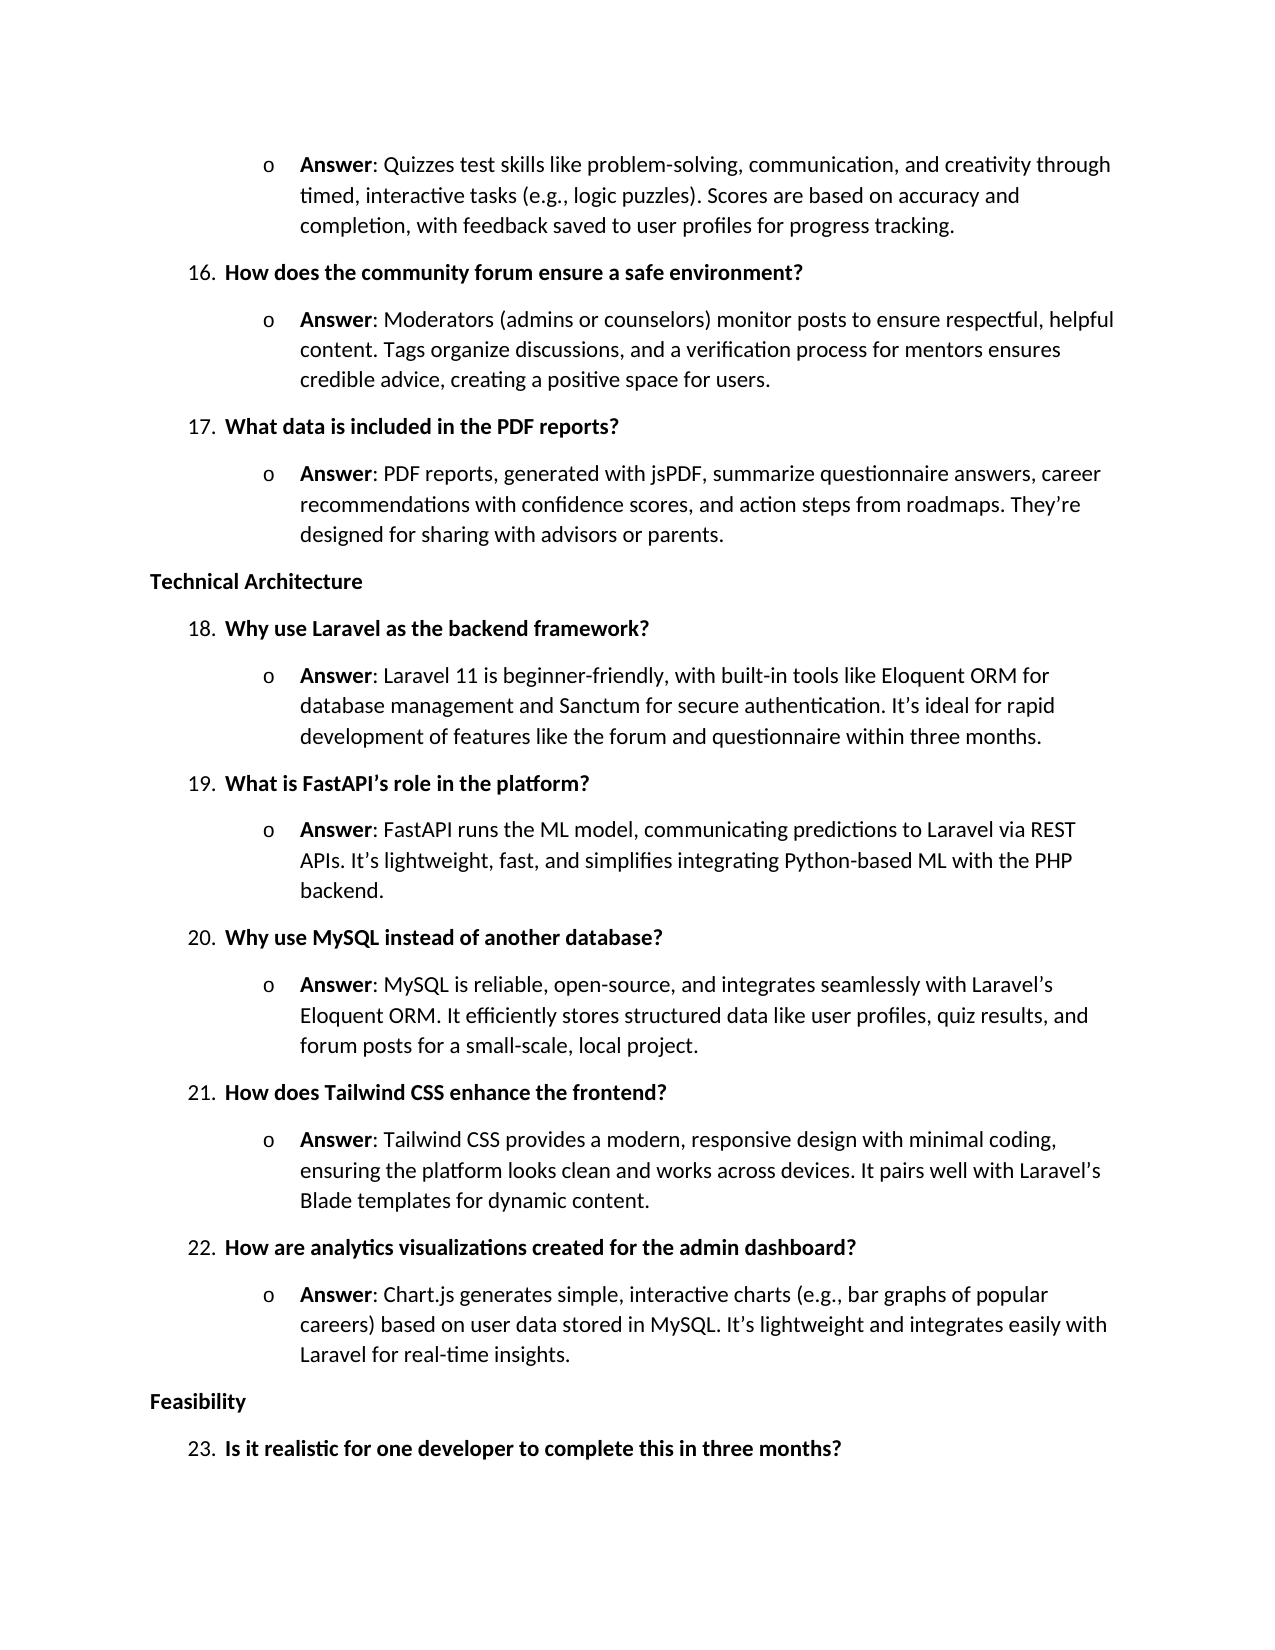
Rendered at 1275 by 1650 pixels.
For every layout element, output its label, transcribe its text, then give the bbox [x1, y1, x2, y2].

list Is it realistic for one developer to complete this in three months? [187, 1434, 1125, 1462]
list How are analytics visualizations created for the admin dashboard? [187, 1233, 1125, 1261]
list Answer: MySQL is reliable, open-source, and integrates seamlessly with Laravel’s Eloquent ORM. It efficiently stores structured data like user profiles, quiz results, and forum posts for a small-scale, local project. [262, 970, 1125, 1059]
list Why use Laravel as the backend framework? [187, 614, 1125, 642]
list Answer: Moderators (admins or counselors) monitor posts to ensure respectful, helpful content. Tags organize discussions, and a verification process for mentors ensures credible advice, creating a positive space for users. [262, 305, 1125, 394]
list Answer: PDF reports, generated with jsPDF, summarize questionnaire answers, career recommendations with confidence scores, and action steps from roadmaps. They’re designed for sharing with advisors or parents. [262, 459, 1125, 548]
list Answer: Tailwind CSS provides a modern, responsive design with minimal coding, ensuring the platform looks clean and works across devices. It pairs well with Laravel’s Blade templates for dynamic content. [262, 1125, 1125, 1214]
list Answer: FastAPI runs the ML model, communicating predictions to Laravel via REST APIs. It’s lightweight, fast, and simplifies integrating Python-based ML with the PHP backend. [262, 816, 1125, 904]
list Answer: Chart.js generates simple, interactive charts (e.g., bar graphs of popular careers) based on user data stored in MySQL. It’s lightweight and integrates easily with Laravel for real-time insights. [262, 1280, 1125, 1369]
text Feasibility [150, 1387, 1125, 1416]
list What data is included in the PDF reports? [187, 412, 1125, 441]
list Answer: Laravel 11 is beginner-friendly, with built-in tools like Eloquent ORM for database management and Sanctum for secure authentication. It’s ideal for rapid development of features like the forum and questionnaire within three months. [262, 661, 1125, 750]
text Technical Architecture [150, 567, 1125, 595]
list What is FastAPI’s role in the platform? [187, 769, 1125, 797]
list How does Tailwind CSS enhance the frontend? [187, 1078, 1125, 1106]
list Why use MySQL instead of another database? [187, 923, 1125, 951]
list Answer: Quizzes test skills like problem-solving, communication, and creativity through timed, interactive tasks (e.g., logic puzzles). Scores are based on accuracy and completion, with feedback saved to user profiles for progress tracking. [262, 150, 1125, 239]
list How does the community forum ensure a safe environment? [187, 258, 1125, 286]
